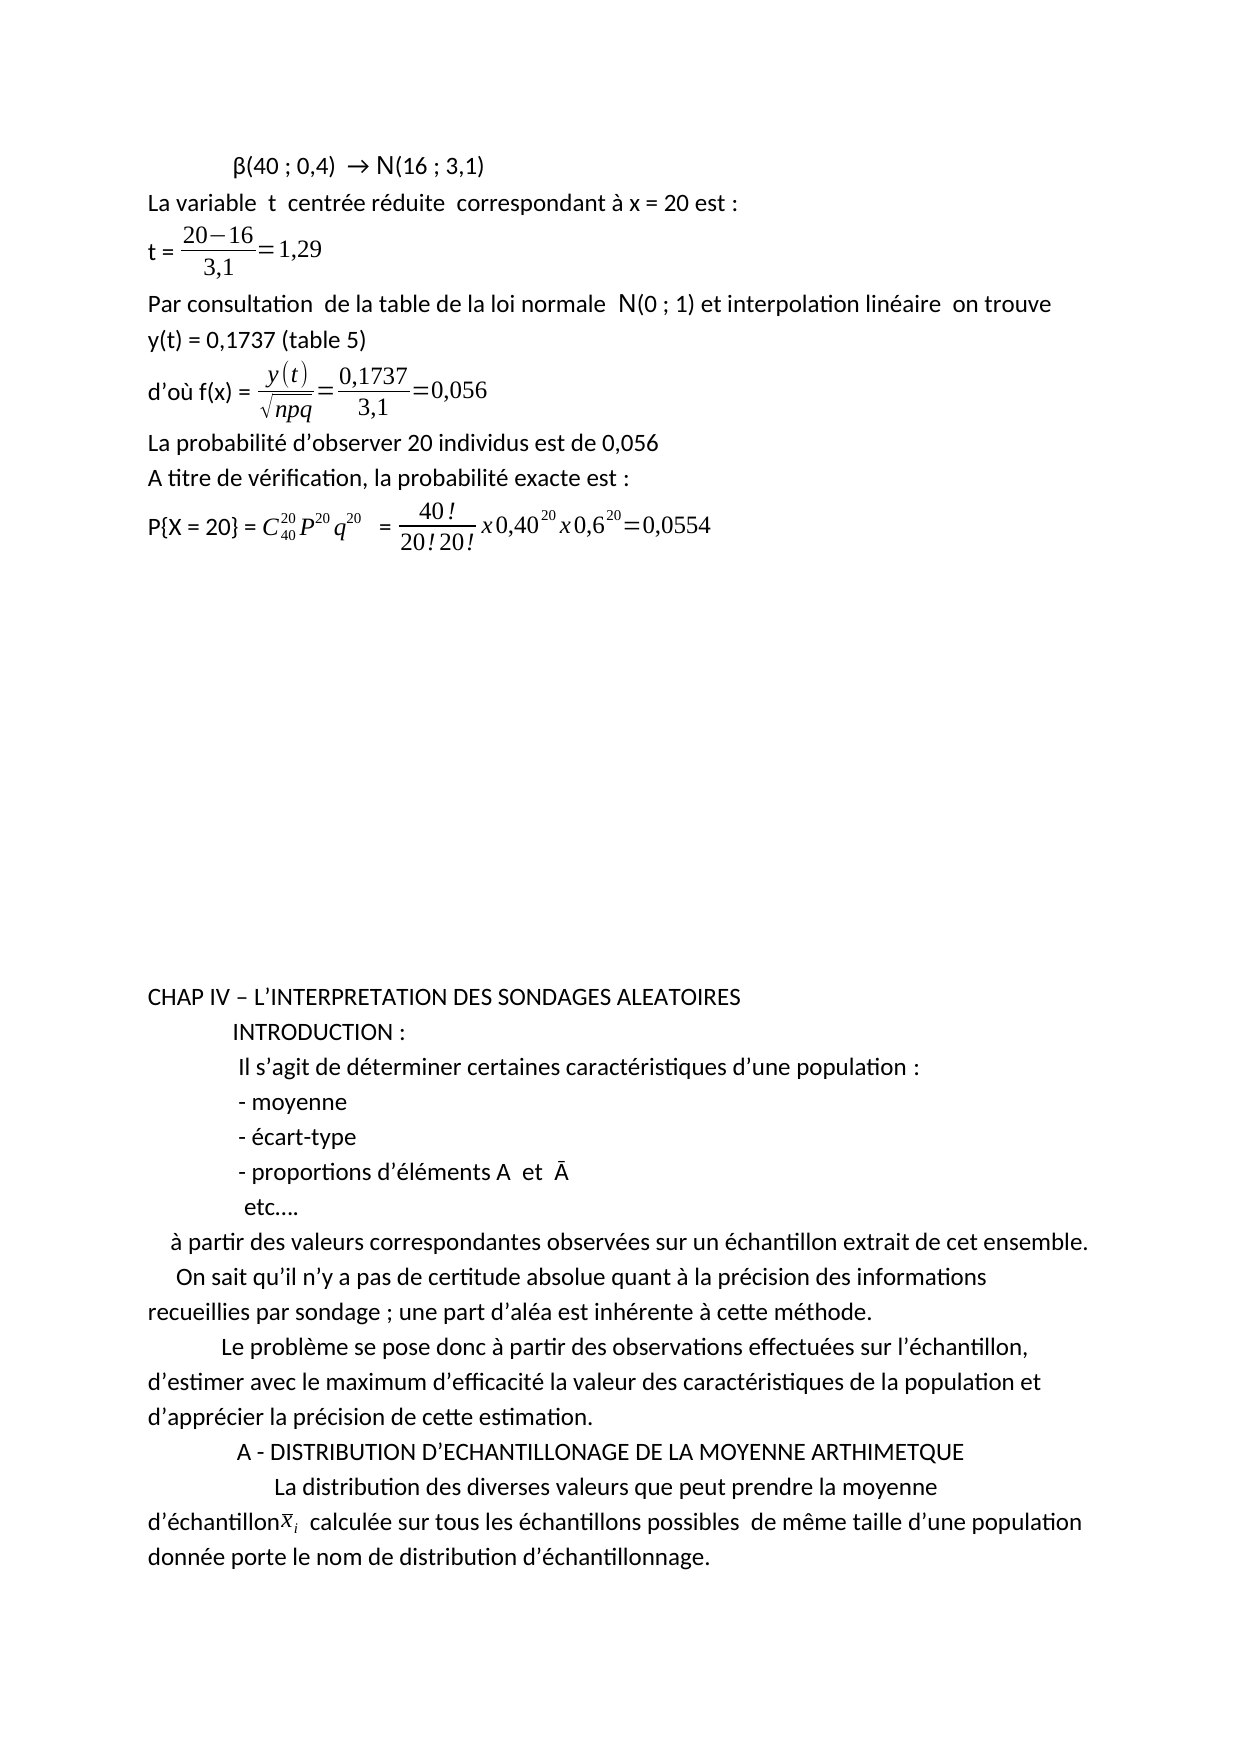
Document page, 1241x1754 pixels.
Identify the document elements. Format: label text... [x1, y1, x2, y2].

text P{X = 20} = = [148, 497, 1093, 556]
text d’où f(x) = [148, 359, 1093, 423]
list La distribution des diverses valeurs que peut prendre la moyenne [274, 1471, 1093, 1501]
text y(t) = 0,1737 (table 5) [148, 324, 1093, 355]
text Par consultation de la table de la loi normale N(0 ; 1) et interpolation linéaire on trouve [148, 285, 1093, 319]
text β(40 ; 0,4) → N(16 ; 3,1) [148, 148, 1093, 182]
text d’échantillon calculée sur tous les échantillons possibles de même taille d’une population donnée porte le nom de distribution d’échantillonnage. [148, 1506, 1093, 1572]
text La variable t centrée réduite correspondant à x = 20 est : [148, 187, 1093, 217]
text - proportions d’éléments A et Ᾱ [148, 1156, 1093, 1186]
text - moyenne [148, 1086, 1093, 1116]
text à partir des valeurs correspondantes observées sur un échantillon extrait de cet ensemble. [148, 1226, 1093, 1256]
text - écart-type [148, 1121, 1093, 1151]
text A - DISTRIBUTION D’ECHANTILLONAGE DE LA MOYENNE ARTHIMETQUE [237, 1436, 1093, 1466]
text On sait qu’il n’y a pas de certitude absolue quant à la précision des informations recueillies par sondage ; une part d’aléa est inhérente à cette méthode. [148, 1261, 1093, 1326]
text t = [148, 222, 1093, 281]
text CHAP IV – L’INTERPRETATION DES SONDAGES ALEATOIRES [148, 981, 1093, 1011]
text Le problème se pose donc à partir des observations effectuées sur l’échantillon, d’estimer avec le maximum d’efficacité la valeur des caractéristiques de la population et d’apprécier la précision de cette estimation. [148, 1331, 1093, 1431]
text Il s’agit de déterminer certaines caractéristiques d’une population : [148, 1051, 1093, 1081]
text La probabilité d’observer 20 individus est de 0,056 [148, 427, 1093, 458]
text A titre de vérification, la probabilité exacte est : [148, 462, 1093, 493]
text INTRODUCTION : [148, 1016, 1093, 1046]
text etc…. [148, 1191, 1093, 1221]
